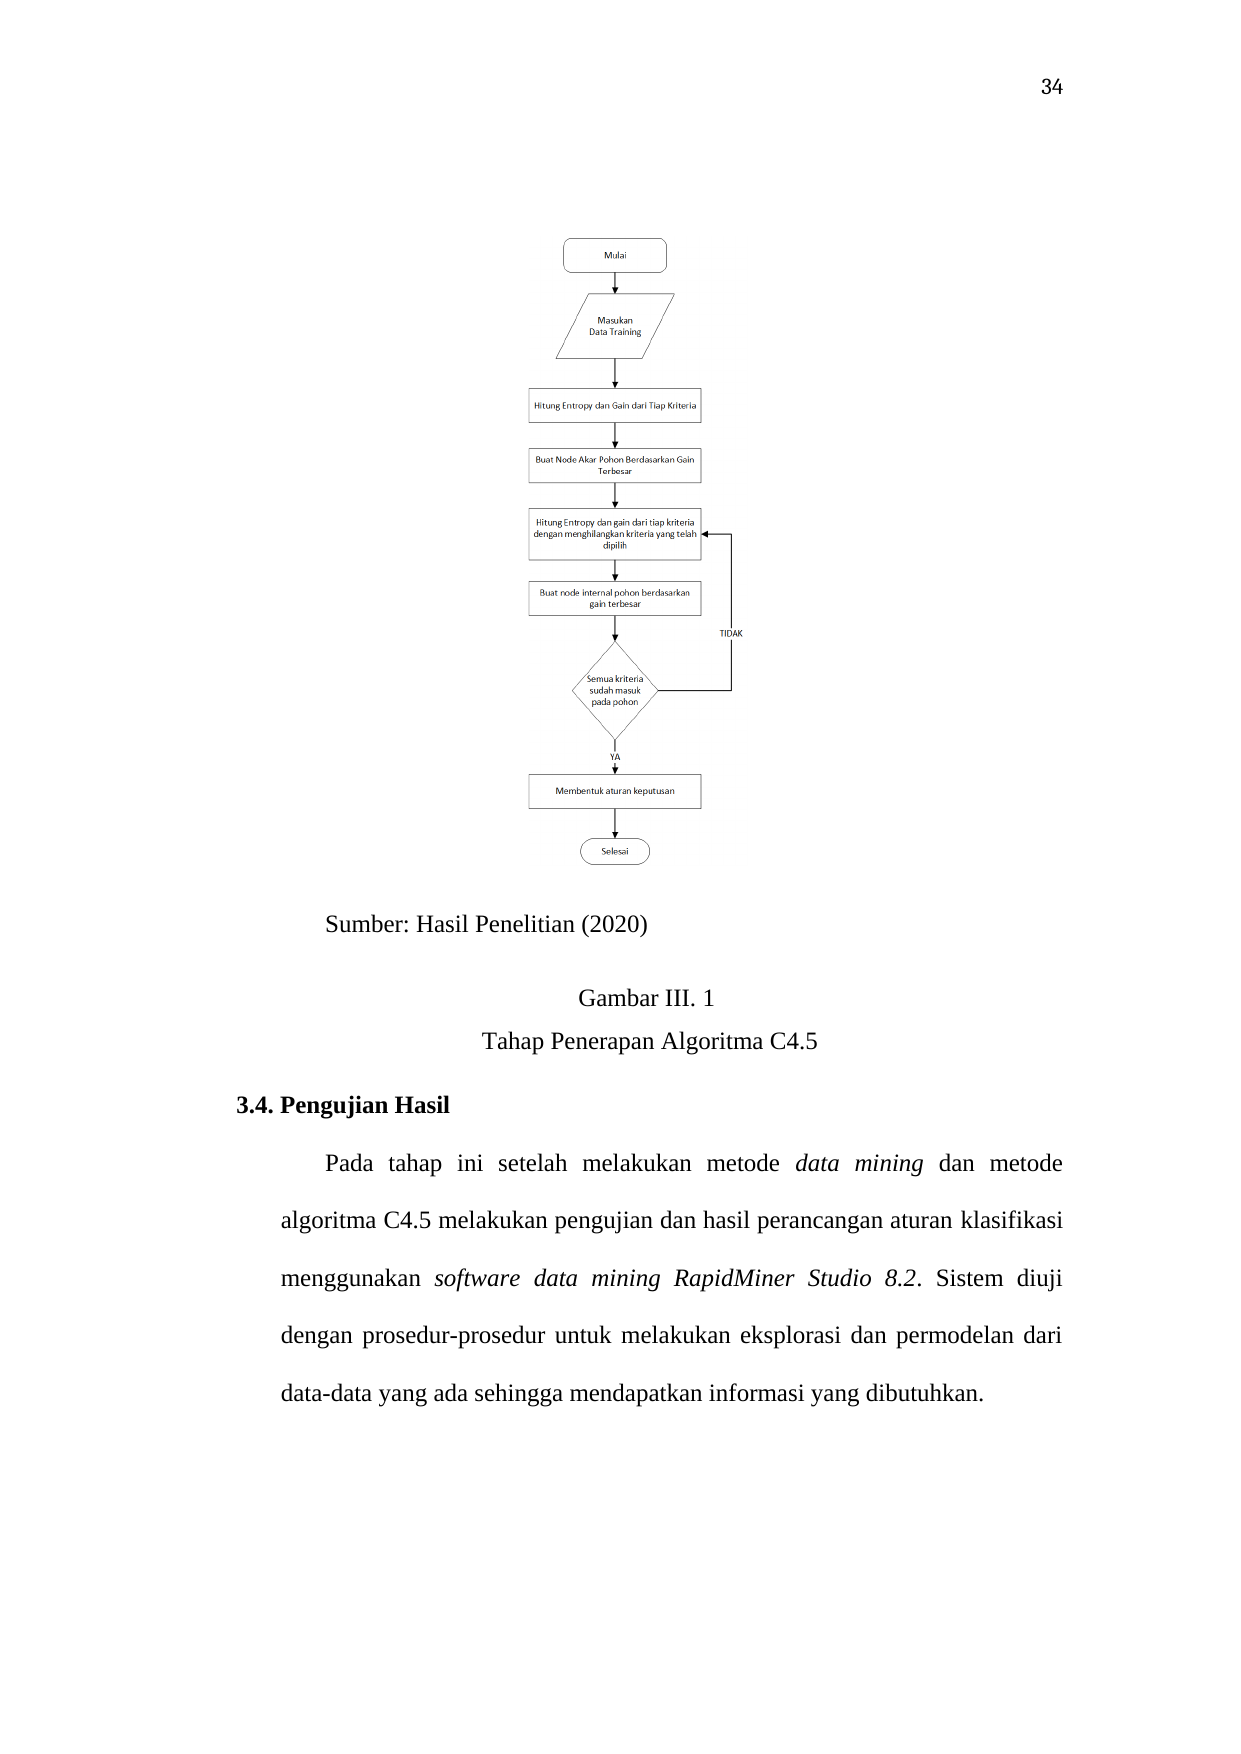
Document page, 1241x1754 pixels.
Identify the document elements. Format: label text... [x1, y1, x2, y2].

list Pada tahap ini setelah melakukan metode data mining dan metode algoritma C4.5 melakukan pengujian dan hasil perancangan aturan klasifikasi menggunakan software data mining RapidMiner Studio 8.2. Sistem diuji dengan prosedur-prosedur untuk melakukan eksplorasi dan permodelan dari data-data yang ada sehingga mendapatkan informasi yang dibutuhkan. [281, 1148, 1063, 1406]
text Gambar III. 1 Tahap Penerapan Algoritma C4.5 [236, 983, 1063, 1055]
subtitle 3.4. Pengujian Hasil [236, 1090, 1063, 1119]
text Sumber: Hasil Penelitian (2020) [236, 909, 1063, 938]
picture [528, 236, 748, 866]
